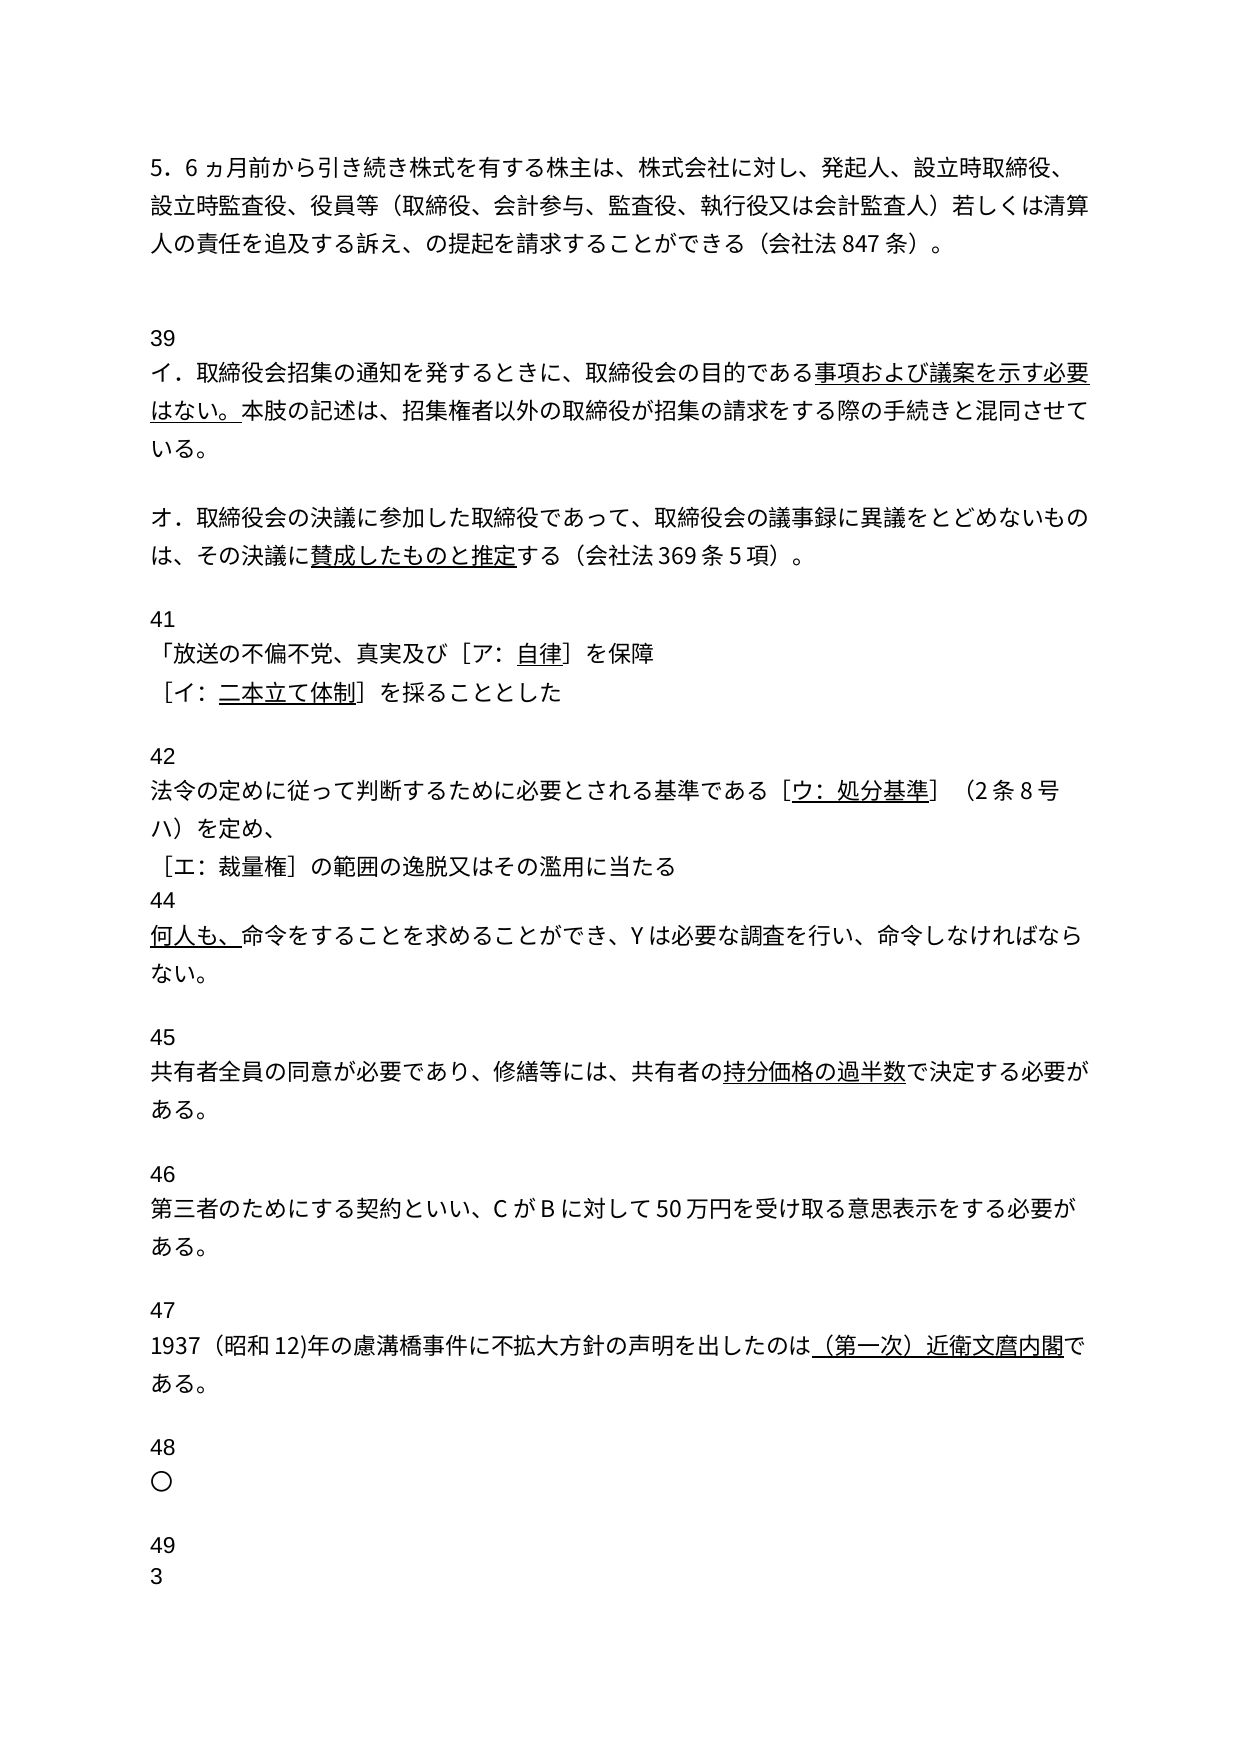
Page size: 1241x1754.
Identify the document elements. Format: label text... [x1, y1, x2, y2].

text オ．取締役会の決議に参加した取締役であって、取締役会の議事録に異議をとどめないものは、その決議に賛成したものと推定する（会社法369条5項）。 [150, 499, 1090, 571]
text 3 [150, 1563, 1090, 1589]
text ［イ：二本立て体制］を採ることとした [150, 674, 1090, 708]
text 42 [150, 743, 1090, 769]
text 〇 [150, 1464, 1090, 1497]
text 共有者全員の同意が必要であり、修繕等には、共有者の持分価格の過半数で決定する必要がある。 [150, 1054, 1090, 1126]
text 46 [150, 1161, 1090, 1187]
text 5．6ヵ月前から引き続き株式を有する株主は、株式会社に対し、発起人、設立時取締役、設立時監査役、役員等（取締役、会計参与、監査役、執行役又は会計監査人）若しくは清算人の責任を追及する訴え、の提起を請求することができる（会社法847条）。 [150, 150, 1090, 259]
text 49 [150, 1532, 1090, 1559]
text 41 [150, 606, 1090, 632]
text ［エ：裁量権］の範囲の逸脱又はその濫用に当たる [150, 849, 1090, 882]
text 法令の定めに従って判断するために必要とされる基準である［ウ：処分基準］（2条8号ハ）を定め、 [150, 773, 1090, 844]
text 39 [150, 325, 1090, 351]
text 「放送の不偏不党、真実及び［ア：自律］を保障 [150, 636, 1090, 669]
text 何人も、命令をすることを求めることができ、Yは必要な調査を行い、命令しなければならない。 [150, 917, 1090, 989]
text 45 [150, 1024, 1090, 1050]
text 1937（昭和12)年の慮溝橋事件に不拡大方針の声明を出したのは（第一次）近衛文麿内閣である。 [150, 1327, 1090, 1399]
text 第三者のためにする契約といい、CがBに対して50万円を受け取る意思表示をする必要がある。 [150, 1191, 1090, 1262]
text イ．取締役会招集の通知を発するときに、取締役会の目的である事項および議案を示す必要はない。本肢の記述は、招集権者以外の取締役が招集の請求をする際の手続きと混同させている。 [150, 355, 1090, 464]
text 47 [150, 1297, 1090, 1324]
text 48 [150, 1434, 1090, 1460]
text 44 [150, 887, 1090, 914]
